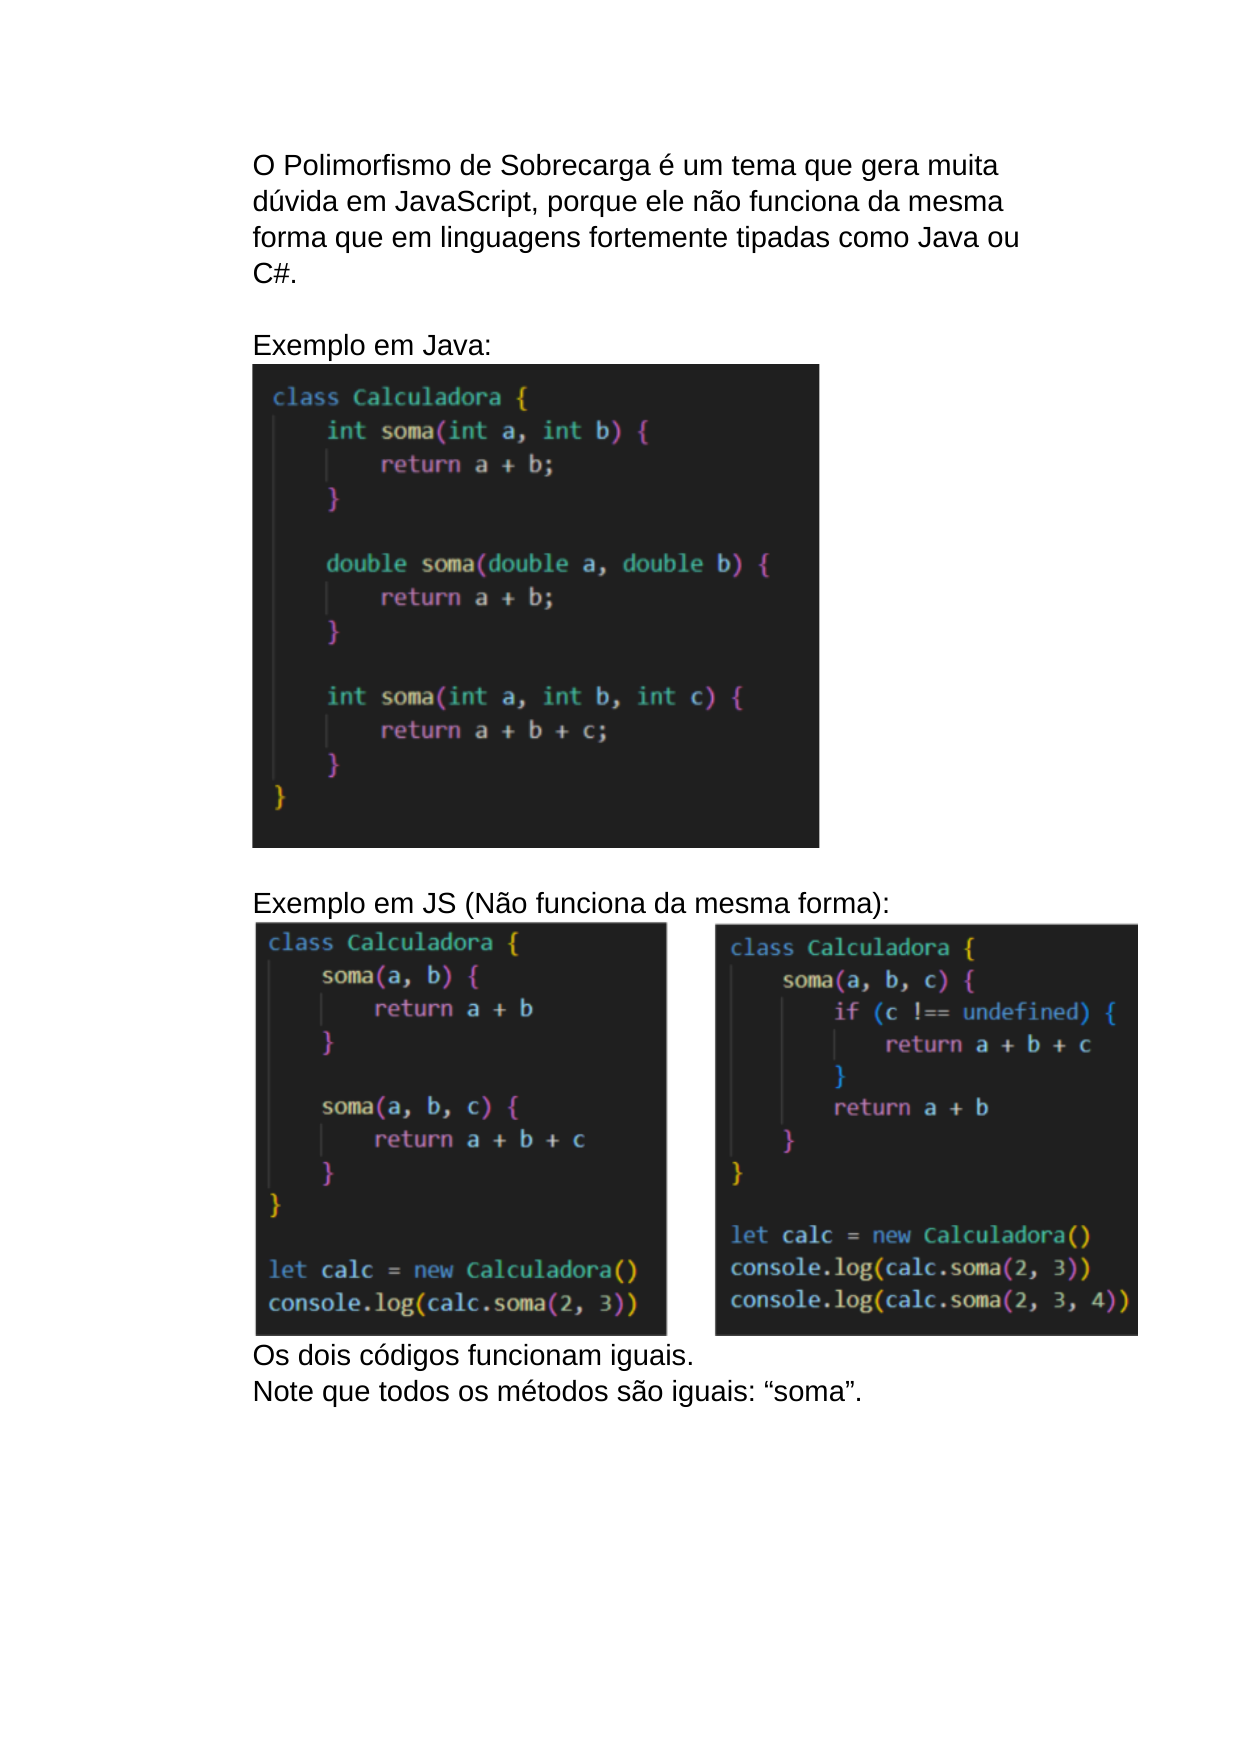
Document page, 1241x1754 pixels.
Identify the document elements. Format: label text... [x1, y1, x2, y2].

list Exemplo em Java: [252, 328, 1063, 362]
list Note que todos os métodos são iguais: “soma”. [252, 1374, 1063, 1408]
list Exemplo em JS (Não funciona da mesma forma): [252, 886, 1063, 919]
picture [252, 921, 1138, 1336]
picture [252, 364, 820, 848]
list O Polimorfismo de Sobrecarga é um tema que gera muita dúvida em JavaScript, porque ele não funciona da mesma forma que em linguagens fortemente tipadas como Java ou C#. [252, 148, 1063, 289]
list Os dois códigos funcionam iguais. [252, 1338, 1063, 1372]
